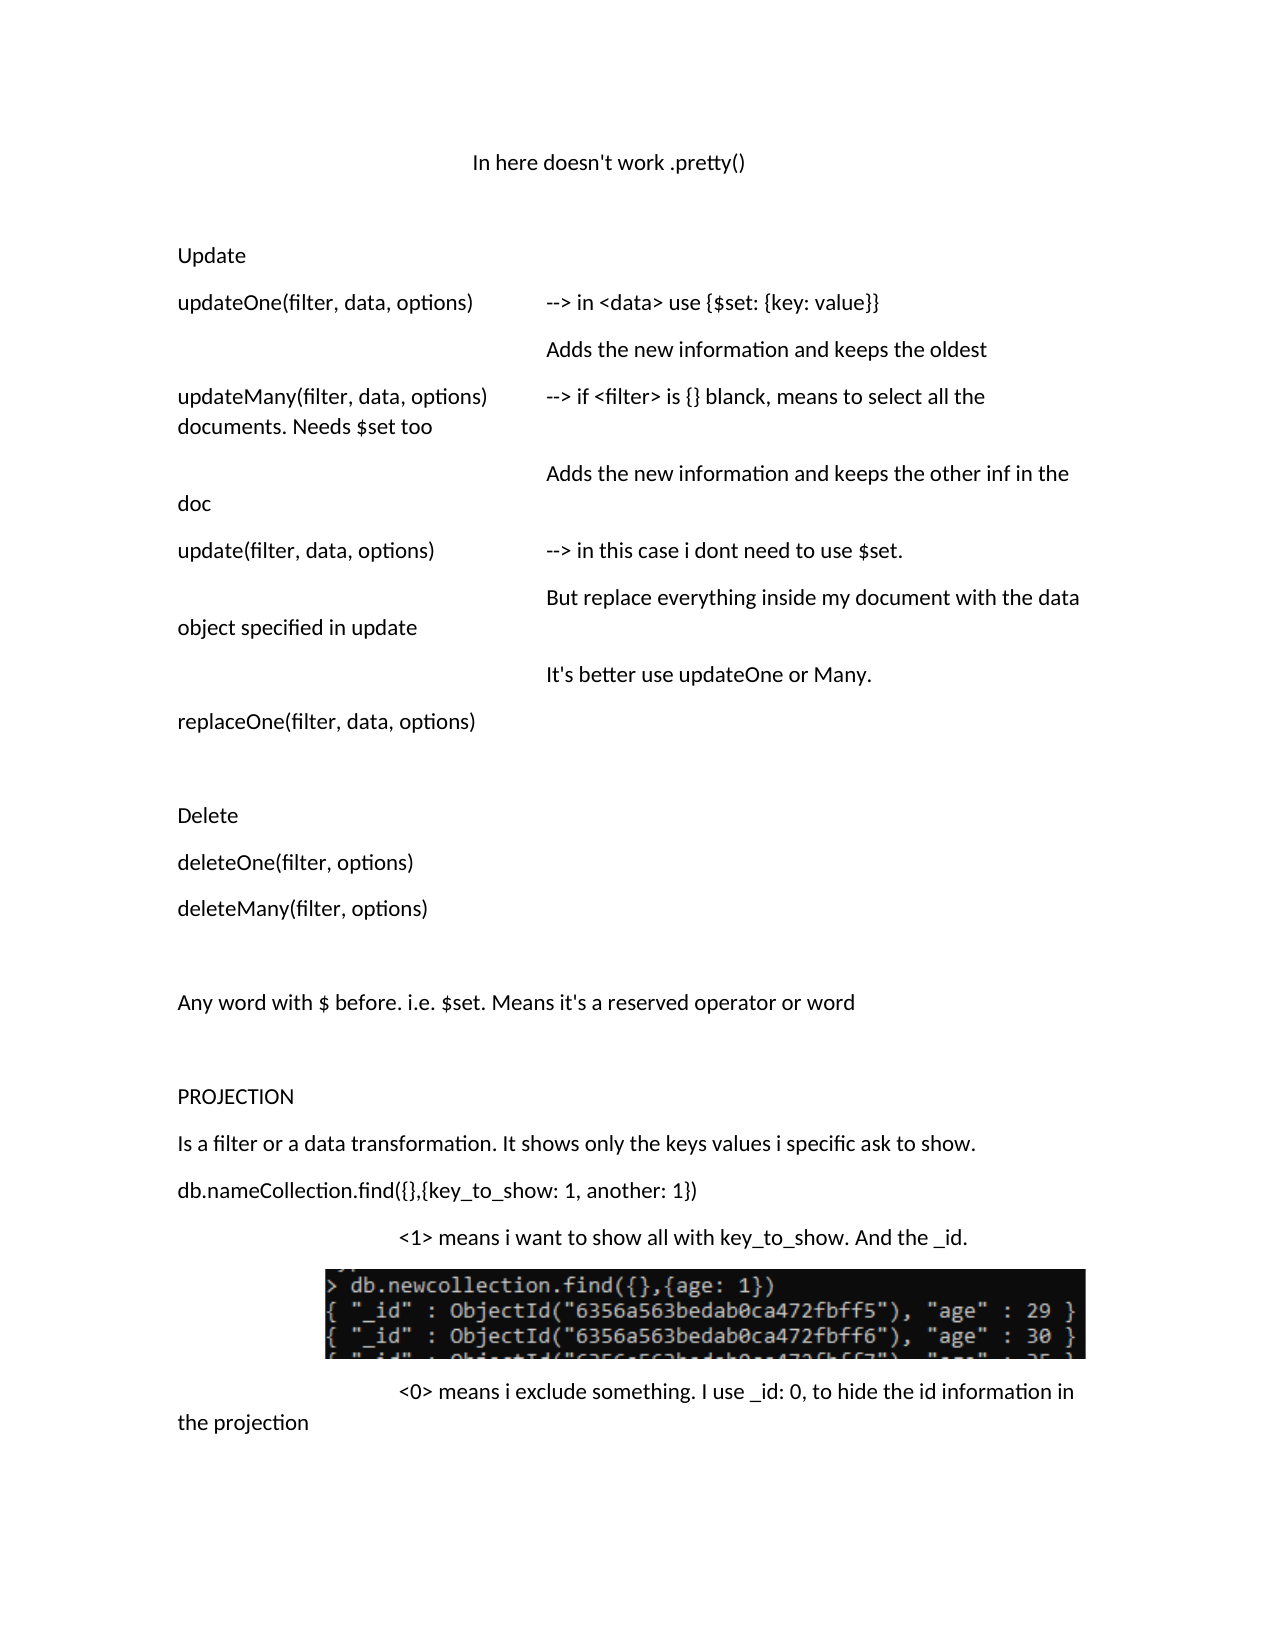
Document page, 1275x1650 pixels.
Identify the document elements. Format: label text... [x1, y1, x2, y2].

text Update [177, 241, 1098, 269]
text <1> means i want to show all with key_to_show. And the _id. [177, 1223, 1098, 1251]
text Is a filter or a data transformation. It shows only the keys values i specific ask to show. [177, 1129, 1098, 1157]
text deleteOne(filter, options) [177, 848, 1098, 876]
text update(filter, data, options) --> in this case i dont need to use $set. [177, 536, 1098, 564]
text PROJECTION [177, 1082, 1098, 1110]
picture [324, 1269, 1086, 1359]
text deleteMany(filter, options) [177, 894, 1098, 922]
text In here doesn't work .pretty() [177, 148, 1098, 176]
text replaceOne(filter, data, options) [177, 707, 1098, 735]
text updateMany(filter, data, options) --> if <filter> is {} blanck, means to select all the documents. Needs $set too [177, 382, 1098, 440]
text Any word with $ before. i.e. $set. Means it's a reserved operator or word [177, 988, 1098, 1016]
text Adds the new information and keeps the oldest [177, 335, 1098, 363]
text Delete [177, 801, 1098, 829]
text db.nameCollection.find({},{key_to_show: 1, another: 1}) [177, 1176, 1098, 1204]
text <0> means i exclude something. I use _id: 0, to hide the id information in the projection [177, 1377, 1098, 1436]
text But replace everything inside my document with the data object specified in update [177, 583, 1098, 641]
text Adds the new information and keeps the other inf in the doc [177, 459, 1098, 517]
text updateOne(filter, data, options) --> in <data> use {$set: {key: value}} [177, 288, 1098, 316]
text It's better use updateOne or Many. [177, 660, 1098, 688]
